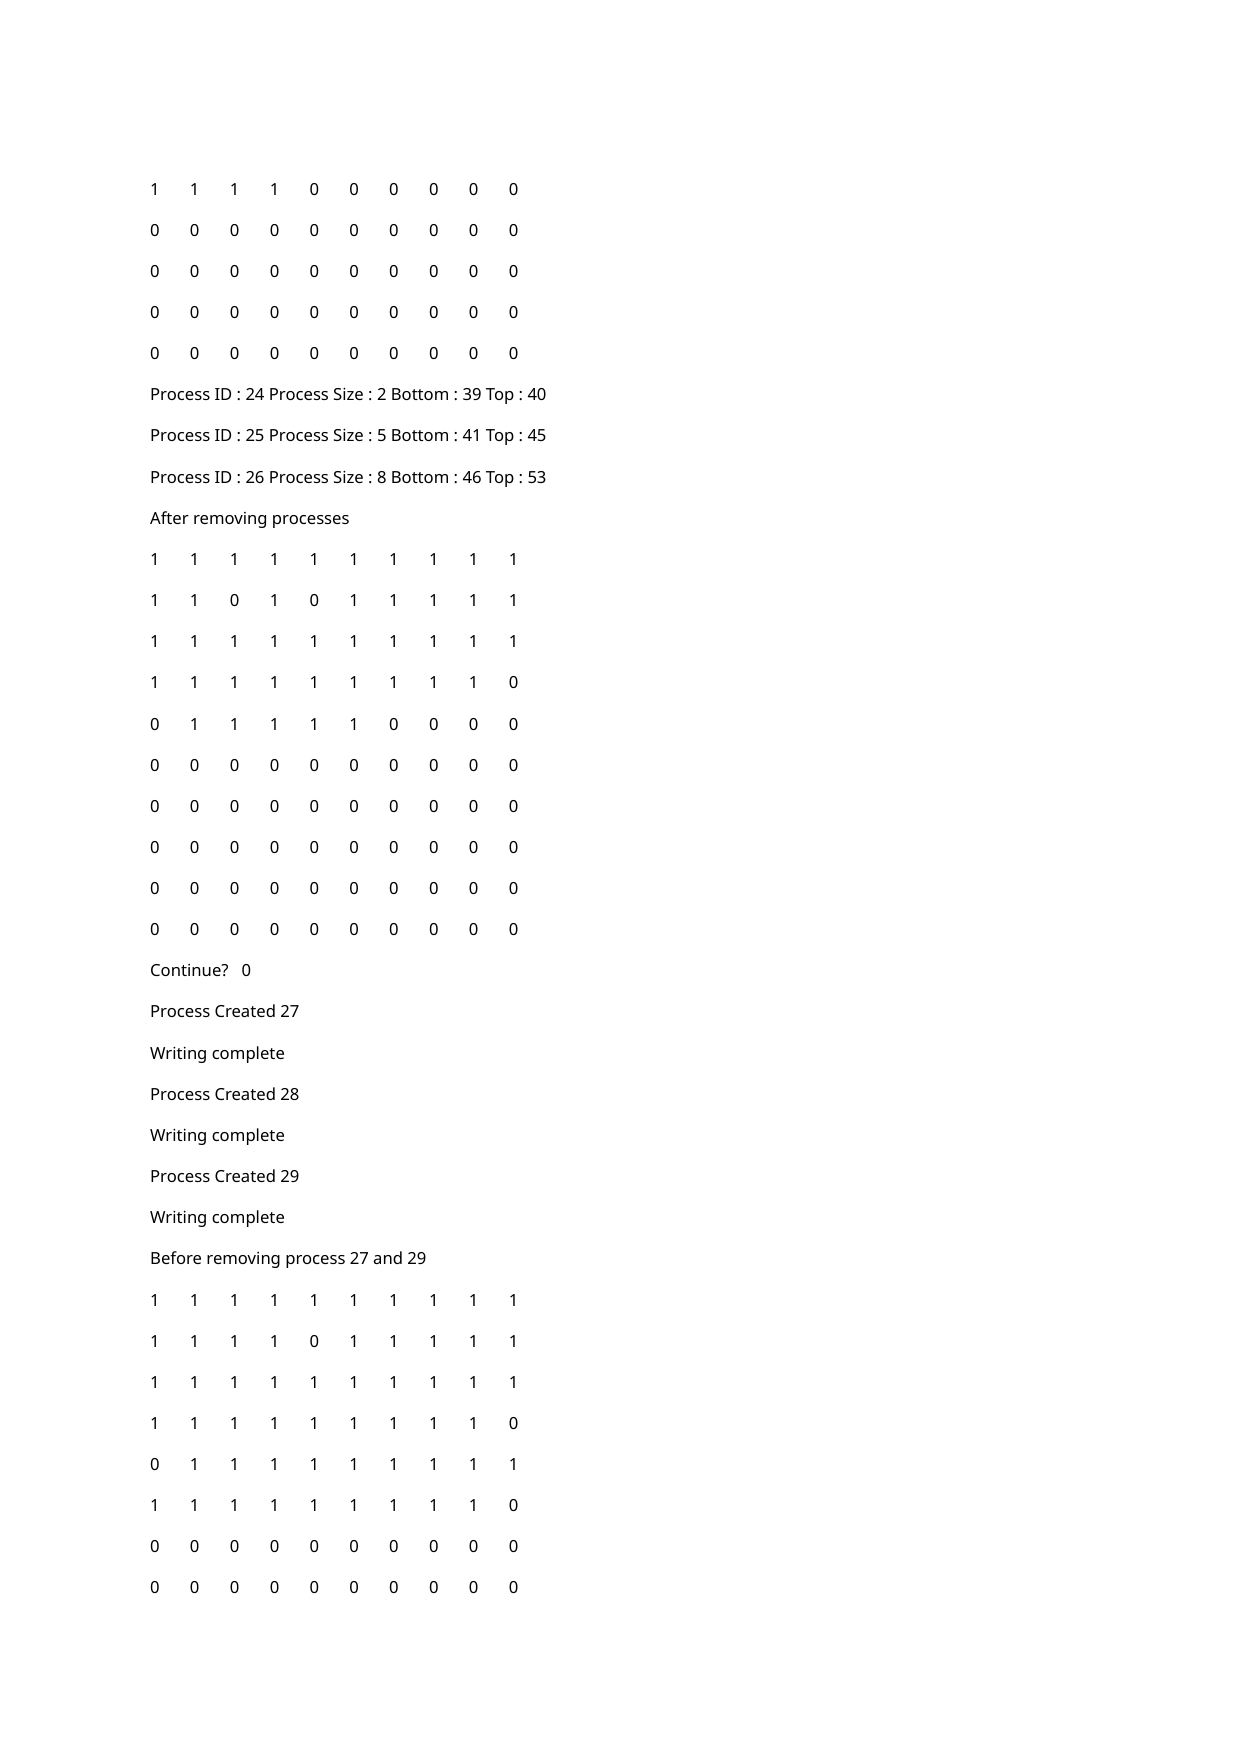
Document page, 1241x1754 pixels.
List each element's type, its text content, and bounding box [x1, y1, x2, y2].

text 0 0 0 0 0 0 0 0 0 0 [150, 1576, 1090, 1599]
text 0 0 0 0 0 0 0 0 0 0 [150, 1535, 1090, 1558]
text 1 1 1 1 0 0 0 0 0 0 [150, 177, 1090, 200]
text 1 1 1 1 1 1 1 1 1 1 [150, 630, 1090, 652]
text 0 1 1 1 1 1 0 0 0 0 [150, 712, 1090, 735]
text After removing processes [150, 506, 1090, 529]
text Before removing process 27 and 29 [150, 1247, 1090, 1270]
text 0 1 1 1 1 1 1 1 1 1 [150, 1453, 1090, 1475]
text 1 1 1 1 1 1 1 1 1 1 [150, 1288, 1090, 1311]
text 0 0 0 0 0 0 0 0 0 0 [150, 877, 1090, 899]
text 0 0 0 0 0 0 0 0 0 0 [150, 218, 1090, 241]
text Writing complete [150, 1206, 1090, 1228]
text Process Created 27 [150, 1000, 1090, 1023]
text 1 1 1 1 1 1 1 1 1 1 [150, 1370, 1090, 1393]
text 0 0 0 0 0 0 0 0 0 0 [150, 753, 1090, 776]
text 0 0 0 0 0 0 0 0 0 0 [150, 342, 1090, 364]
text 1 1 1 1 1 1 1 1 1 1 [150, 547, 1090, 570]
text Process ID : 25 Process Size : 5 Bottom : 41 Top : 45 [150, 424, 1090, 447]
text Writing complete [150, 1041, 1090, 1064]
text 1 1 1 1 1 1 1 1 1 0 [150, 1412, 1090, 1434]
text 0 0 0 0 0 0 0 0 0 0 [150, 836, 1090, 858]
text Writing complete [150, 1123, 1090, 1146]
text Continue? 0 [150, 959, 1090, 982]
text Process ID : 26 Process Size : 8 Bottom : 46 Top : 53 [150, 465, 1090, 488]
text 0 0 0 0 0 0 0 0 0 0 [150, 918, 1090, 941]
text Process ID : 24 Process Size : 2 Bottom : 39 Top : 40 [150, 383, 1090, 406]
text 0 0 0 0 0 0 0 0 0 0 [150, 259, 1090, 282]
text 0 0 0 0 0 0 0 0 0 0 [150, 301, 1090, 323]
text Process Created 28 [150, 1082, 1090, 1105]
text 1 1 1 1 1 1 1 1 1 0 [150, 1494, 1090, 1517]
text Process Created 29 [150, 1165, 1090, 1187]
text 1 1 1 1 1 1 1 1 1 0 [150, 671, 1090, 694]
text 1 1 1 1 0 1 1 1 1 1 [150, 1329, 1090, 1352]
text 0 0 0 0 0 0 0 0 0 0 [150, 794, 1090, 817]
text 1 1 0 1 0 1 1 1 1 1 [150, 589, 1090, 611]
